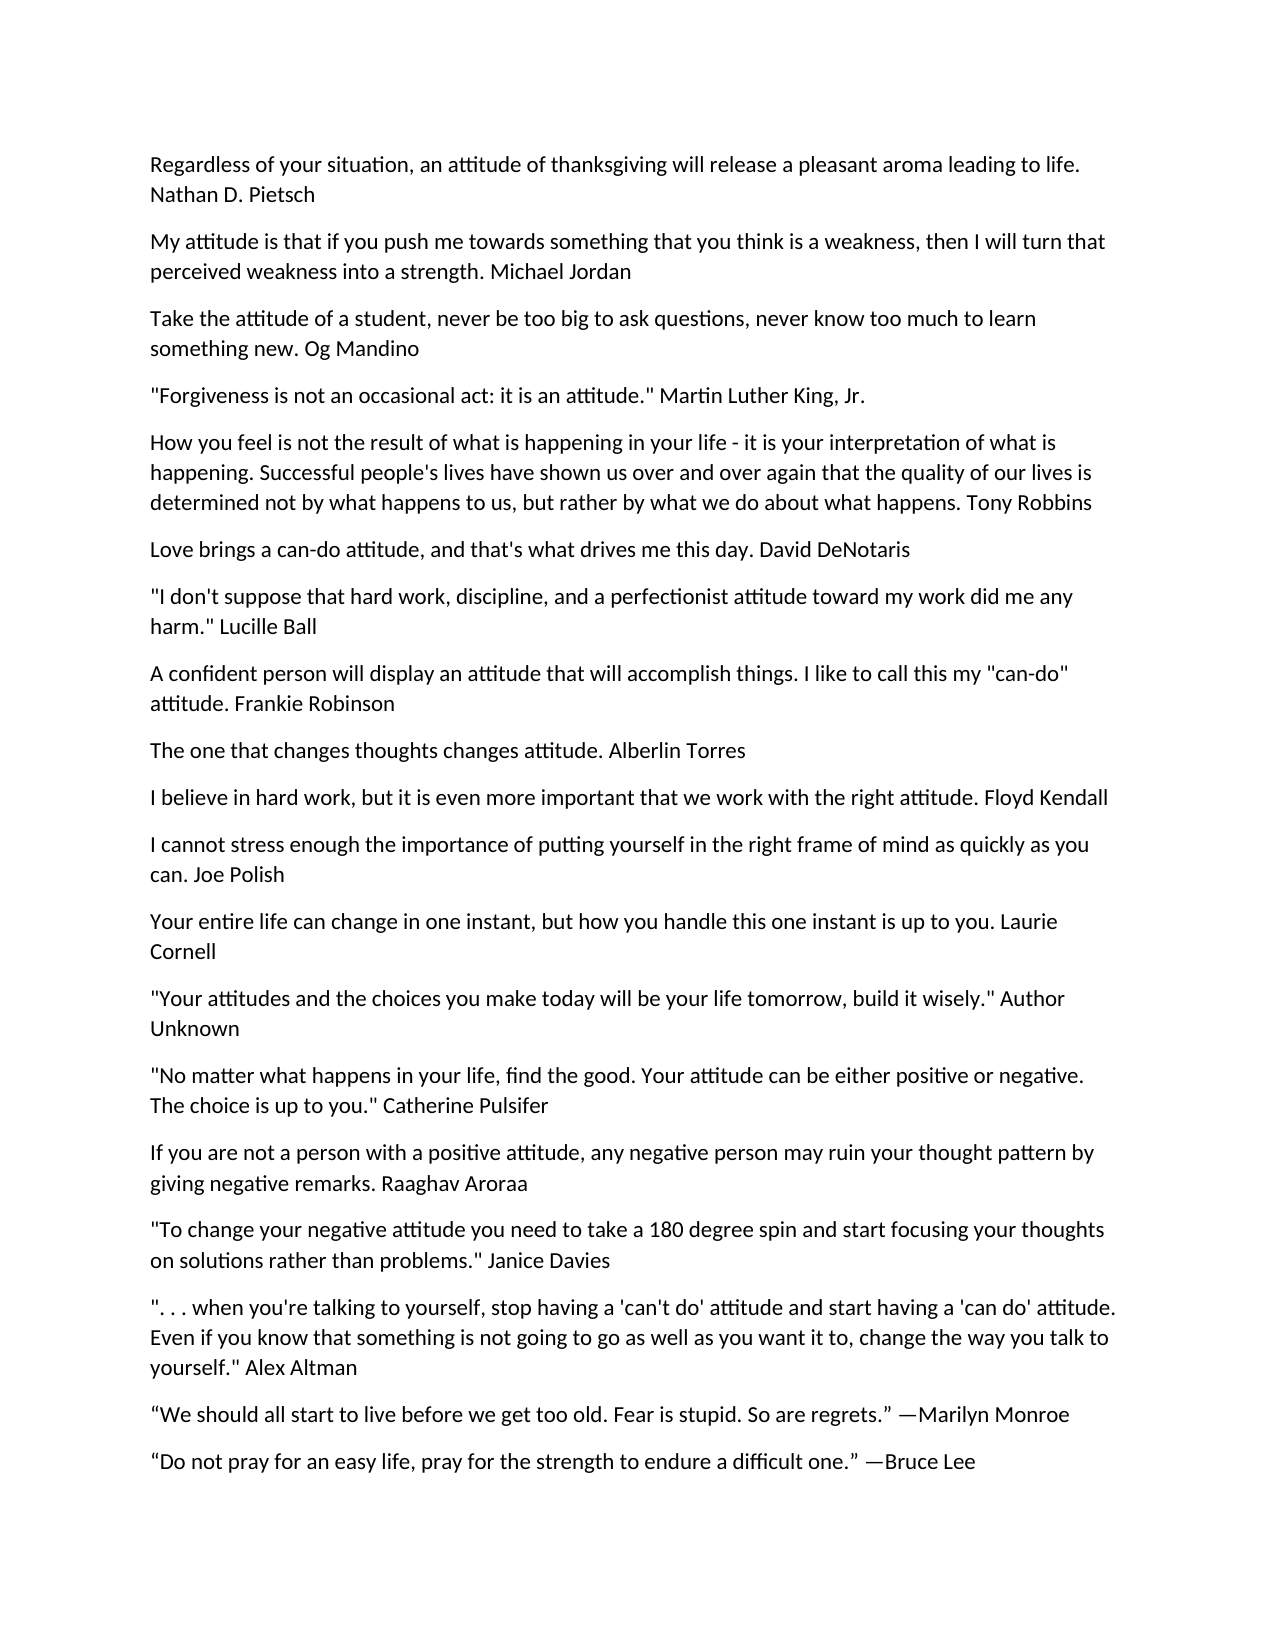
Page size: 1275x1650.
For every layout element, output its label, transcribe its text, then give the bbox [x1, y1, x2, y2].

text Love brings a can-do attitude, and that's what drives me this day. David DeNotaris [150, 535, 1125, 563]
text "To change your negative attitude you need to take a 180 degree spin and start focusing your thoughts on solutions rather than problems." Janice Davies [150, 1216, 1125, 1274]
text A confident person will display an attitude that will accomplish things. I like to call this my "can-do" attitude. Frankie Robinson [150, 659, 1125, 718]
text How you feel is not the result of what is happening in your life - it is your interpretation of what is happening. Successful people's lives have shown us over and over again that the quality of our lives is determined not by what happens to us, but rather by what we do about what happens. Tony Robbins [150, 428, 1125, 517]
text Take the attitude of a student, never be too big to ask questions, never know too much to learn something new. Og Mandino [150, 304, 1125, 362]
text I cannot stress enough the importance of putting yourself in the right frame of mind as quickly as you can. Joe Polish [150, 830, 1125, 888]
text Your entire life can change in one instant, but how you handle this one instant is up to you. Laurie Cornell [150, 907, 1125, 966]
text “Do not pray for an easy life, pray for the strength to endure a difficult one.” —Bruce Lee [150, 1447, 1125, 1475]
text ". . . when you're talking to yourself, stop having a 'can't do' attitude and start having a 'can do' attitude. Even if you know that something is not going to go as well as you want it to, change the way you talk to yourself." Alex Altman [150, 1293, 1125, 1381]
text "Your attitudes and the choices you make today will be your life tomorrow, build it wisely." Author Unknown [150, 984, 1125, 1043]
text "No matter what happens in your life, find the good. Your attitude can be either positive or negative. The choice is up to you." Catherine Pulsifer [150, 1061, 1125, 1120]
text Regardless of your situation, an attitude of thanksgiving will release a pleasant aroma leading to life. Nathan D. Pietsch [150, 150, 1125, 208]
text "I don't suppose that hard work, discipline, and a perfectionist attitude toward my work did me any harm." Lucille Ball [150, 582, 1125, 641]
text If you are not a person with a positive attitude, any negative person may ruin your thought pattern by giving negative remarks. Raaghav Aroraa [150, 1138, 1125, 1197]
text My attitude is that if you push me towards something that you think is a weakness, then I will turn that perceived weakness into a strength. Michael Jordan [150, 227, 1125, 285]
text I believe in hard work, but it is even more important that we work with the right attitude. Floyd Kendall [150, 783, 1125, 811]
text The one that changes thoughts changes attitude. Alberlin Torres [150, 736, 1125, 764]
text “We should all start to live before we get too old. Fear is stupid. So are regrets.” —Marilyn Monroe [150, 1400, 1125, 1428]
text "Forgiveness is not an occasional act: it is an attitude." Martin Luther King, Jr. [150, 381, 1125, 409]
